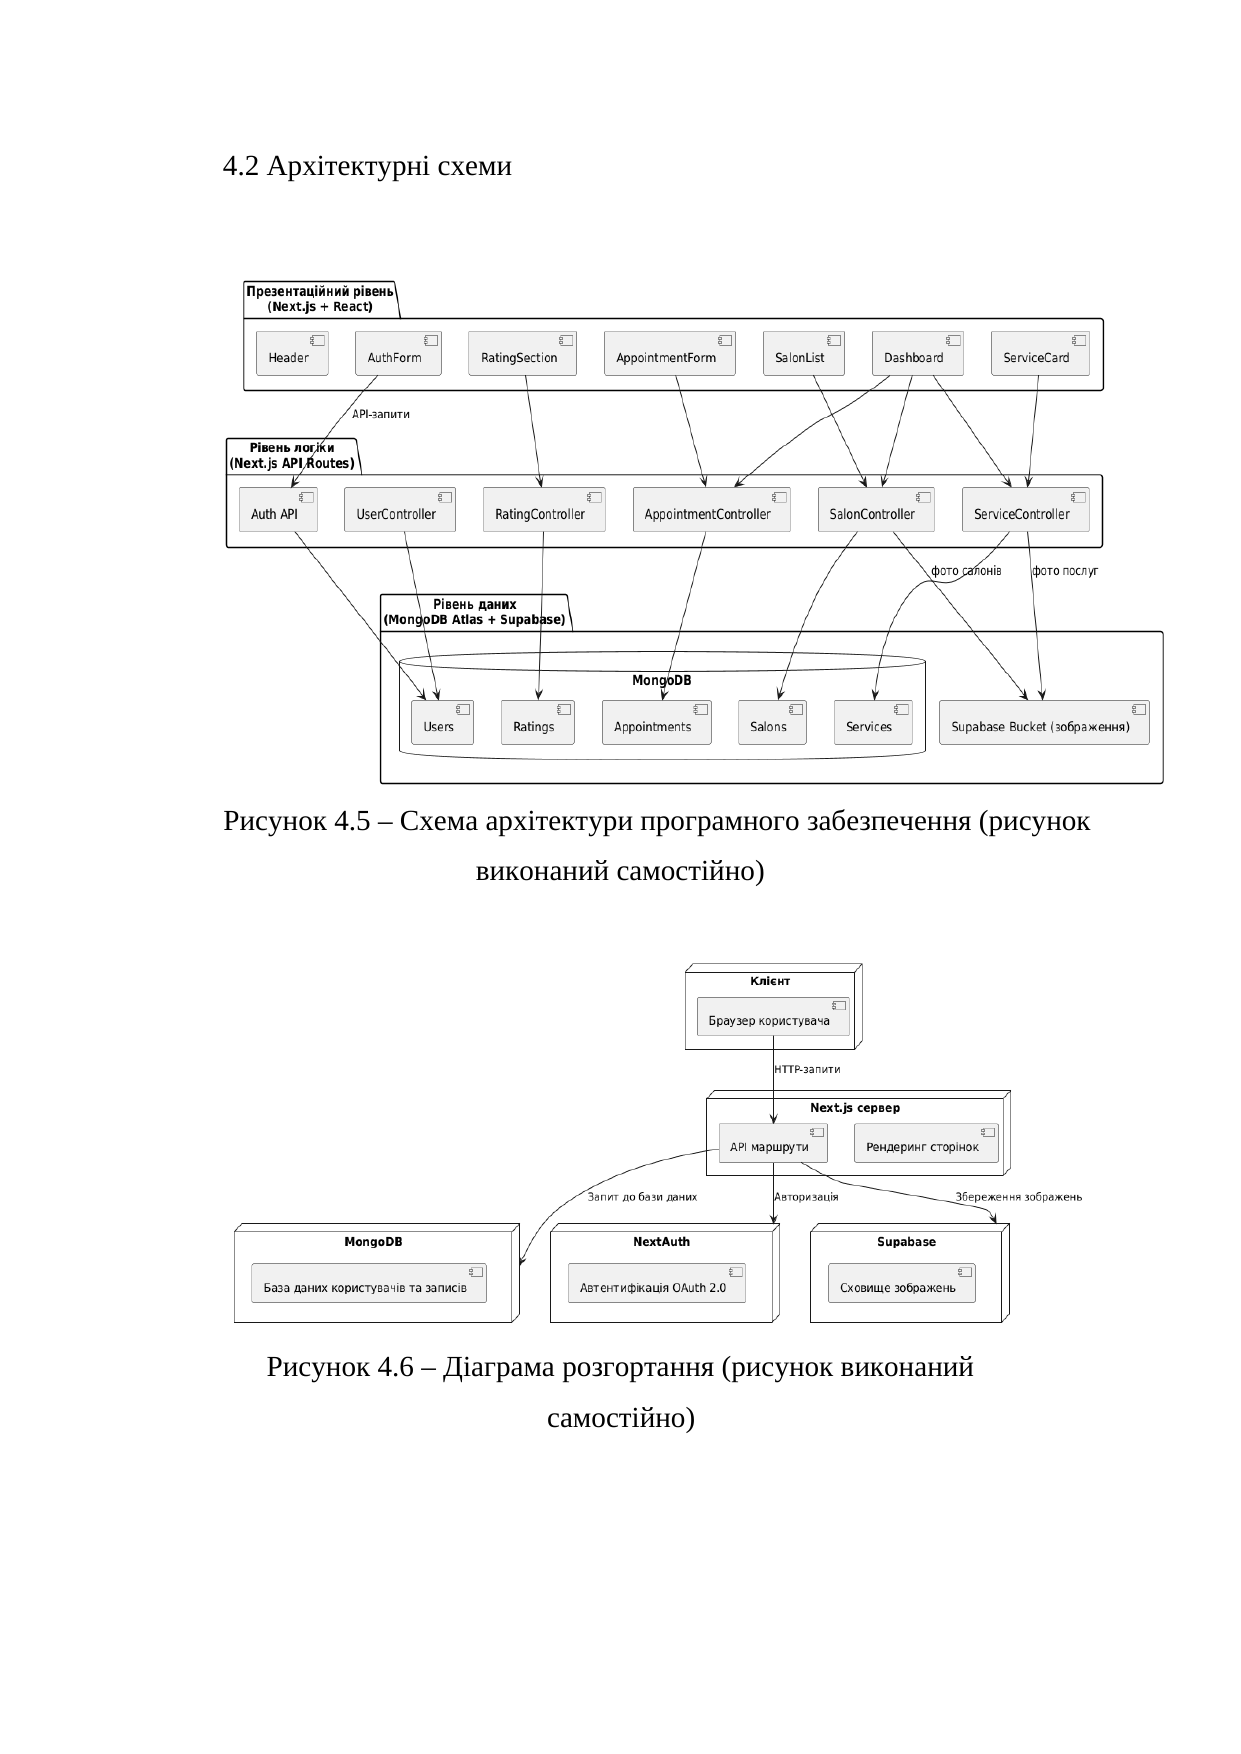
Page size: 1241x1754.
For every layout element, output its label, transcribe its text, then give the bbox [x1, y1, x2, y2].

picture [221, 958, 1087, 1335]
text Рисунок 4.5 – Схема архітектури програмного забезпечення (рисунок виконаний самостійно) [148, 803, 1093, 887]
text Рисунок 4.6 – Діаграма розгортання (рисунок виконаний самостійно) [221, 1349, 1019, 1433]
picture [221, 275, 1167, 788]
subtitle 4.2 Архітектурні схеми [148, 148, 1093, 181]
